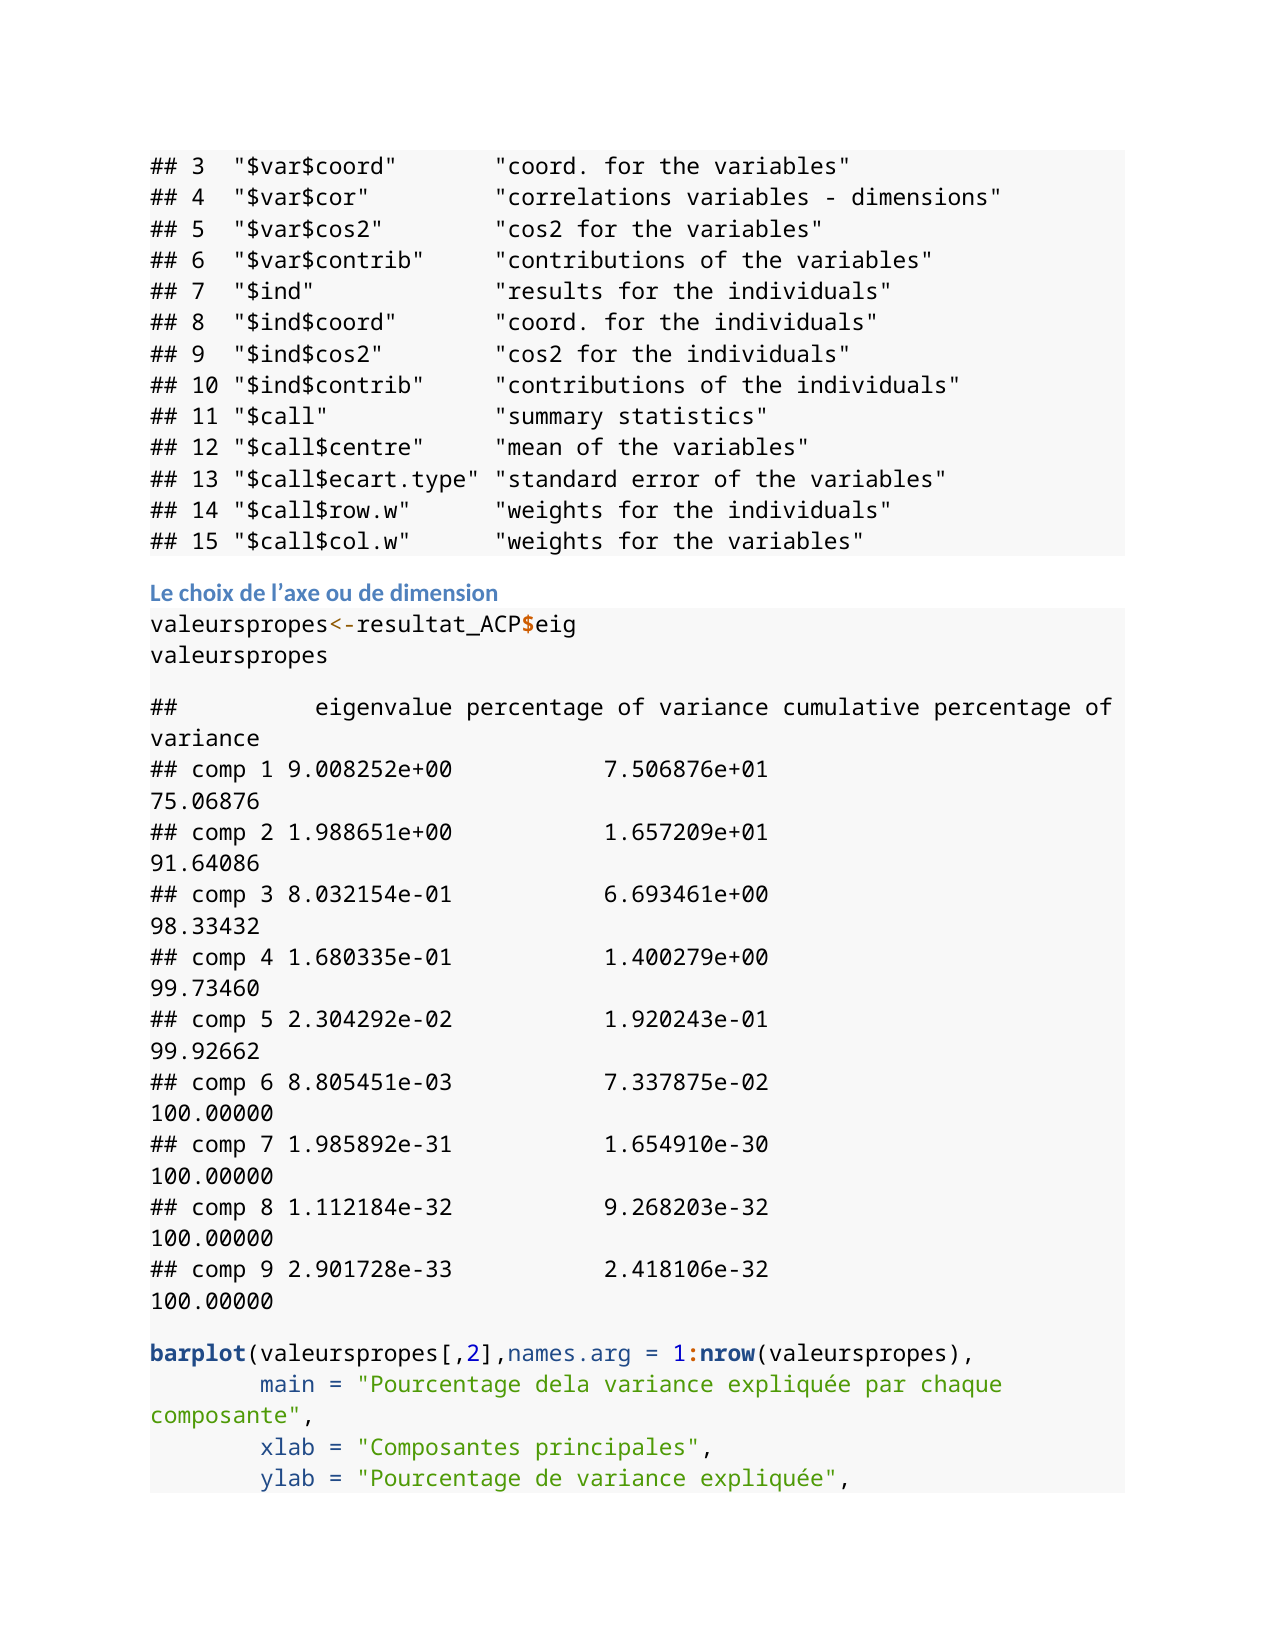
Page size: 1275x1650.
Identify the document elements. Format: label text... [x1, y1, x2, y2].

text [150, 150, 1125, 556]
text ## eigenvalue percentage of variance cumulative percentage of variance ## comp 1 9.008252e+00 7.506876e+01 75.06876 ## comp 2 1.988651e+00 1.657209e+01 91.64086 ## comp 3 8.032154e-01 6.693461e+00 98.33432 ## comp 4 1.680335e-01 1.400279e+00 99.73460 ## comp 5 2.304292e-02 1.920243e-01 99.92662 ## comp 6 8.805451e-03 7.337875e-02 100.00000 ## comp 7 1.985892e-31 1.654910e-30 100.00000 ## comp 8 1.112184e-32 9.268203e-32 100.00000 ## comp 9 2.901728e-33 2.418106e-32 100.00000 [150, 691, 1125, 1316]
subtitle Le choix de l’axe ou de dimension [150, 577, 1125, 608]
text valeurspropes<-resultat_ACP$eig valeurspropes [329, 608, 1125, 670]
